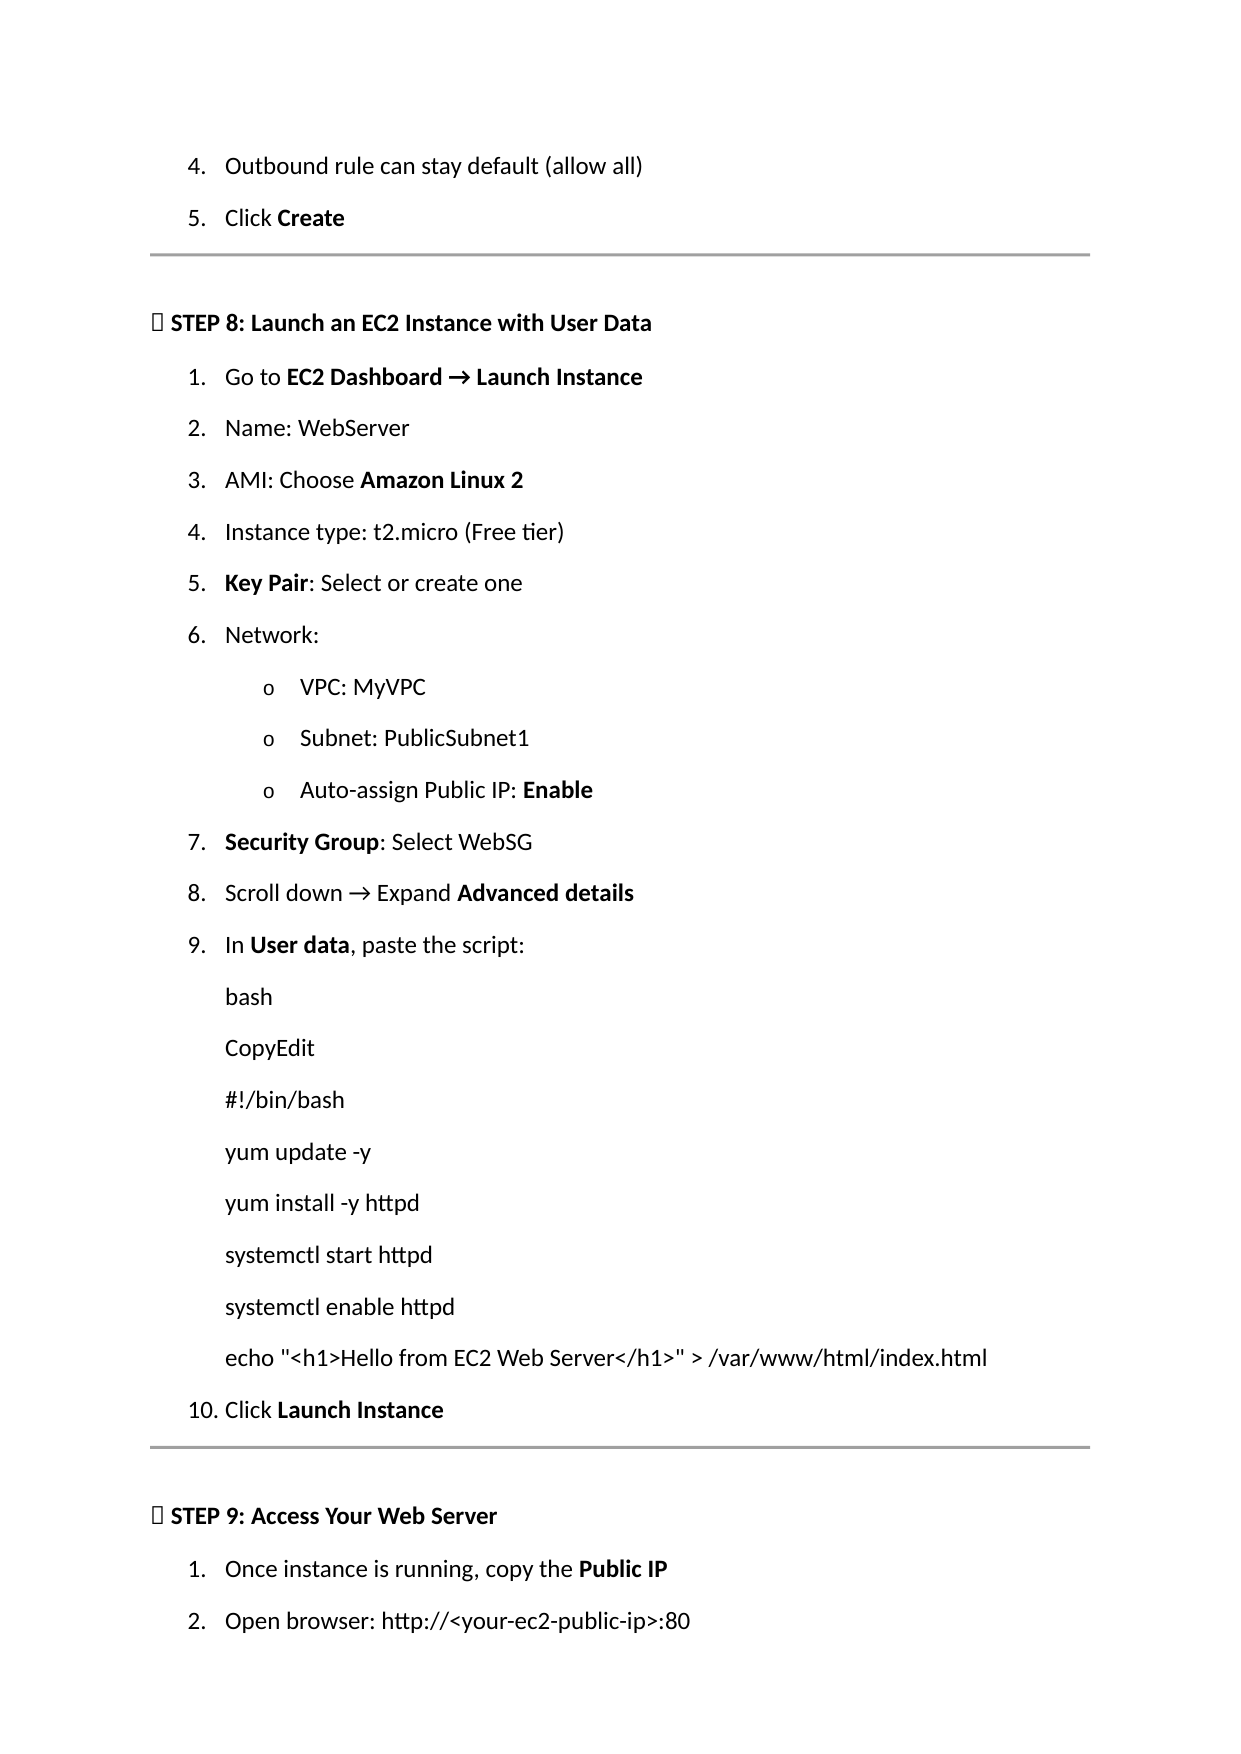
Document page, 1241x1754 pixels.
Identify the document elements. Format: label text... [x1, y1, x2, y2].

text ✅ STEP 9: Access Your Web Server [150, 1497, 1090, 1532]
list Open browser: http://<your-ec2-public-ip>:80 [187, 1605, 1090, 1636]
list Name: WebServer [187, 412, 1090, 443]
list Network: [187, 619, 1090, 650]
list Key Pair: Select or create one [187, 567, 1090, 598]
text #!/bin/bash [225, 1084, 1090, 1115]
list Go to EC2 Dashboard → Launch Instance [187, 361, 1090, 391]
text yum update -y [225, 1136, 1090, 1166]
list Click Launch Instance [187, 1394, 1090, 1425]
text echo "<h1>Hello from EC2 Web Server</h1>" > /var/www/html/index.html [225, 1342, 1090, 1373]
text systemctl enable httpd [225, 1291, 1090, 1321]
list In User data, paste the script: [187, 929, 1090, 960]
text systemctl start httpd [225, 1239, 1090, 1270]
list AMI: Choose Amazon Linux 2 [187, 464, 1090, 495]
text ✅ STEP 8: Launch an EC2 Instance with User Data [150, 305, 1090, 339]
text CopyEdit [225, 1032, 1090, 1063]
list Outbound rule can stay default (allow all) [187, 150, 1090, 181]
list Subnet: PublicSubnet1 [262, 722, 1090, 753]
list Scroll down → Expand Advanced details [187, 877, 1090, 908]
list Security Group: Select WebSG [187, 826, 1090, 856]
list Instance type: t2.micro (Free tier) [187, 516, 1090, 546]
list Click Create [187, 202, 1090, 232]
list Auto-assign Public IP: Enable [262, 774, 1090, 805]
list Once instance is running, copy the Public IP [187, 1553, 1090, 1584]
list VPC: MyVPC [262, 671, 1090, 701]
text yum install -y httpd [225, 1187, 1090, 1218]
text bash [225, 981, 1090, 1011]
